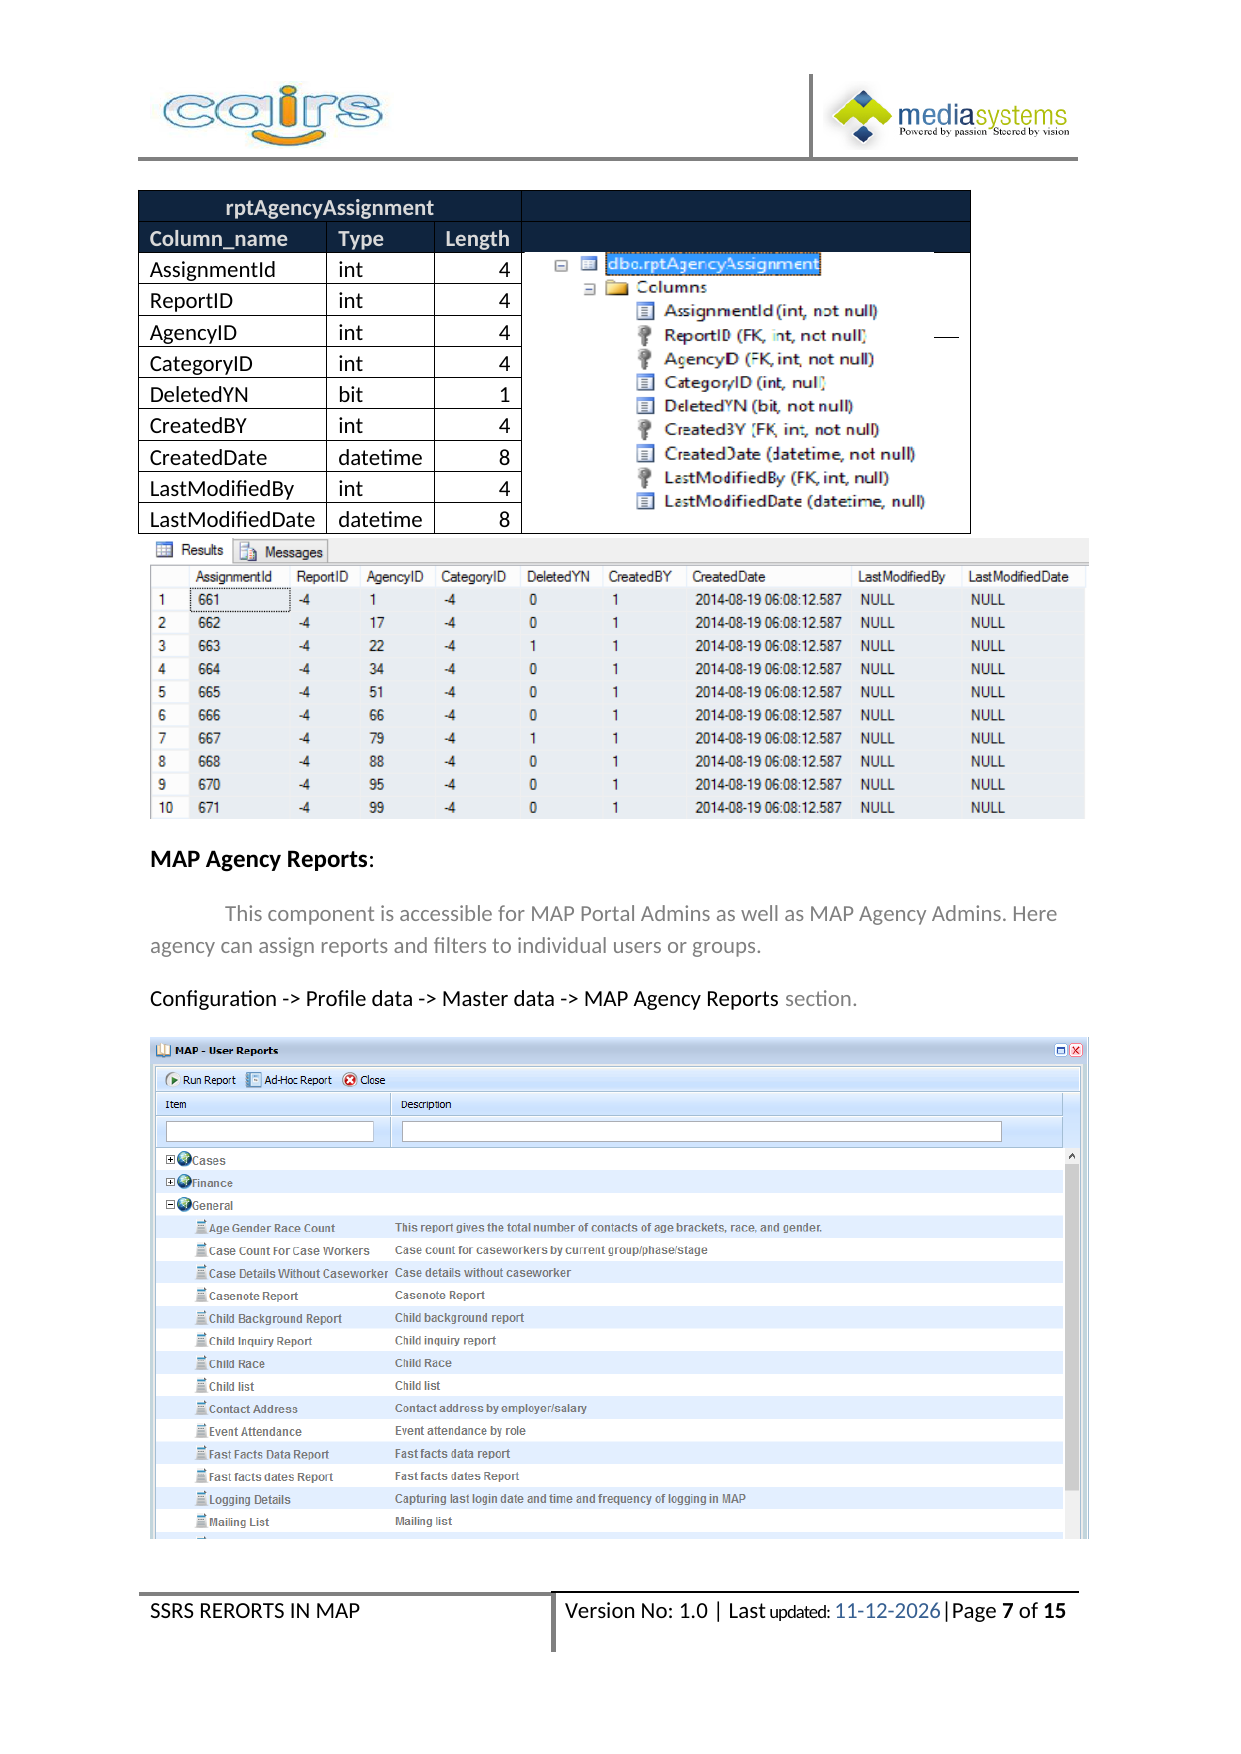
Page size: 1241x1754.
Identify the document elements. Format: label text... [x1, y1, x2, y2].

table_cell AgencyID [139, 316, 326, 346]
table_cell Length [435, 222, 521, 252]
table_cell 4 [435, 472, 521, 502]
table_cell 4 [435, 347, 521, 377]
text Configuration -> Profile data -> Master data -> MAP Agency Reports section. [150, 984, 1090, 1012]
table_cell int [327, 472, 434, 502]
table_cell CreatedBY [139, 409, 326, 439]
table_cell datetime [327, 503, 434, 533]
text This component is accessible for MAP Portal Admins as well as MAP Agency Admins. Here agency can assign reports and filters to individual users or groups. [150, 899, 1090, 959]
table_cell bit [327, 378, 434, 408]
table_cell DeletedYN [139, 378, 326, 408]
table_cell Column_name [139, 222, 326, 252]
table_cell [522, 253, 970, 533]
table_cell int [327, 284, 434, 314]
table_header [522, 191, 970, 221]
table_cell 8 [435, 503, 521, 533]
picture [823, 81, 1070, 150]
table_cell 4 [435, 253, 521, 283]
table_cell int [327, 347, 434, 377]
table_cell ReportID [139, 284, 326, 314]
table_cell datetime [327, 441, 434, 471]
picture [150, 538, 1089, 819]
table_cell int [327, 253, 434, 283]
table_cell int [327, 316, 434, 346]
picture [150, 81, 394, 149]
table_cell Type [327, 222, 434, 252]
table_cell 4 [435, 316, 521, 346]
table_cell 4 [435, 284, 521, 314]
table_cell 4 [435, 409, 521, 439]
text MAP Agency Reports: [150, 843, 1090, 874]
table_cell 8 [435, 441, 521, 471]
picture [150, 1037, 1089, 1539]
picture [524, 252, 934, 516]
table_cell AssignmentId [139, 253, 326, 283]
table_header rptAgencyAssignment [139, 191, 521, 221]
table_cell int [327, 409, 434, 439]
table_cell CategoryID [139, 347, 326, 377]
table_cell [522, 222, 970, 252]
table_cell 1 [435, 378, 521, 408]
table_cell LastModifiedBy [139, 472, 326, 502]
table_cell CreatedDate [139, 441, 326, 471]
table_cell LastModifiedDate [139, 503, 326, 533]
